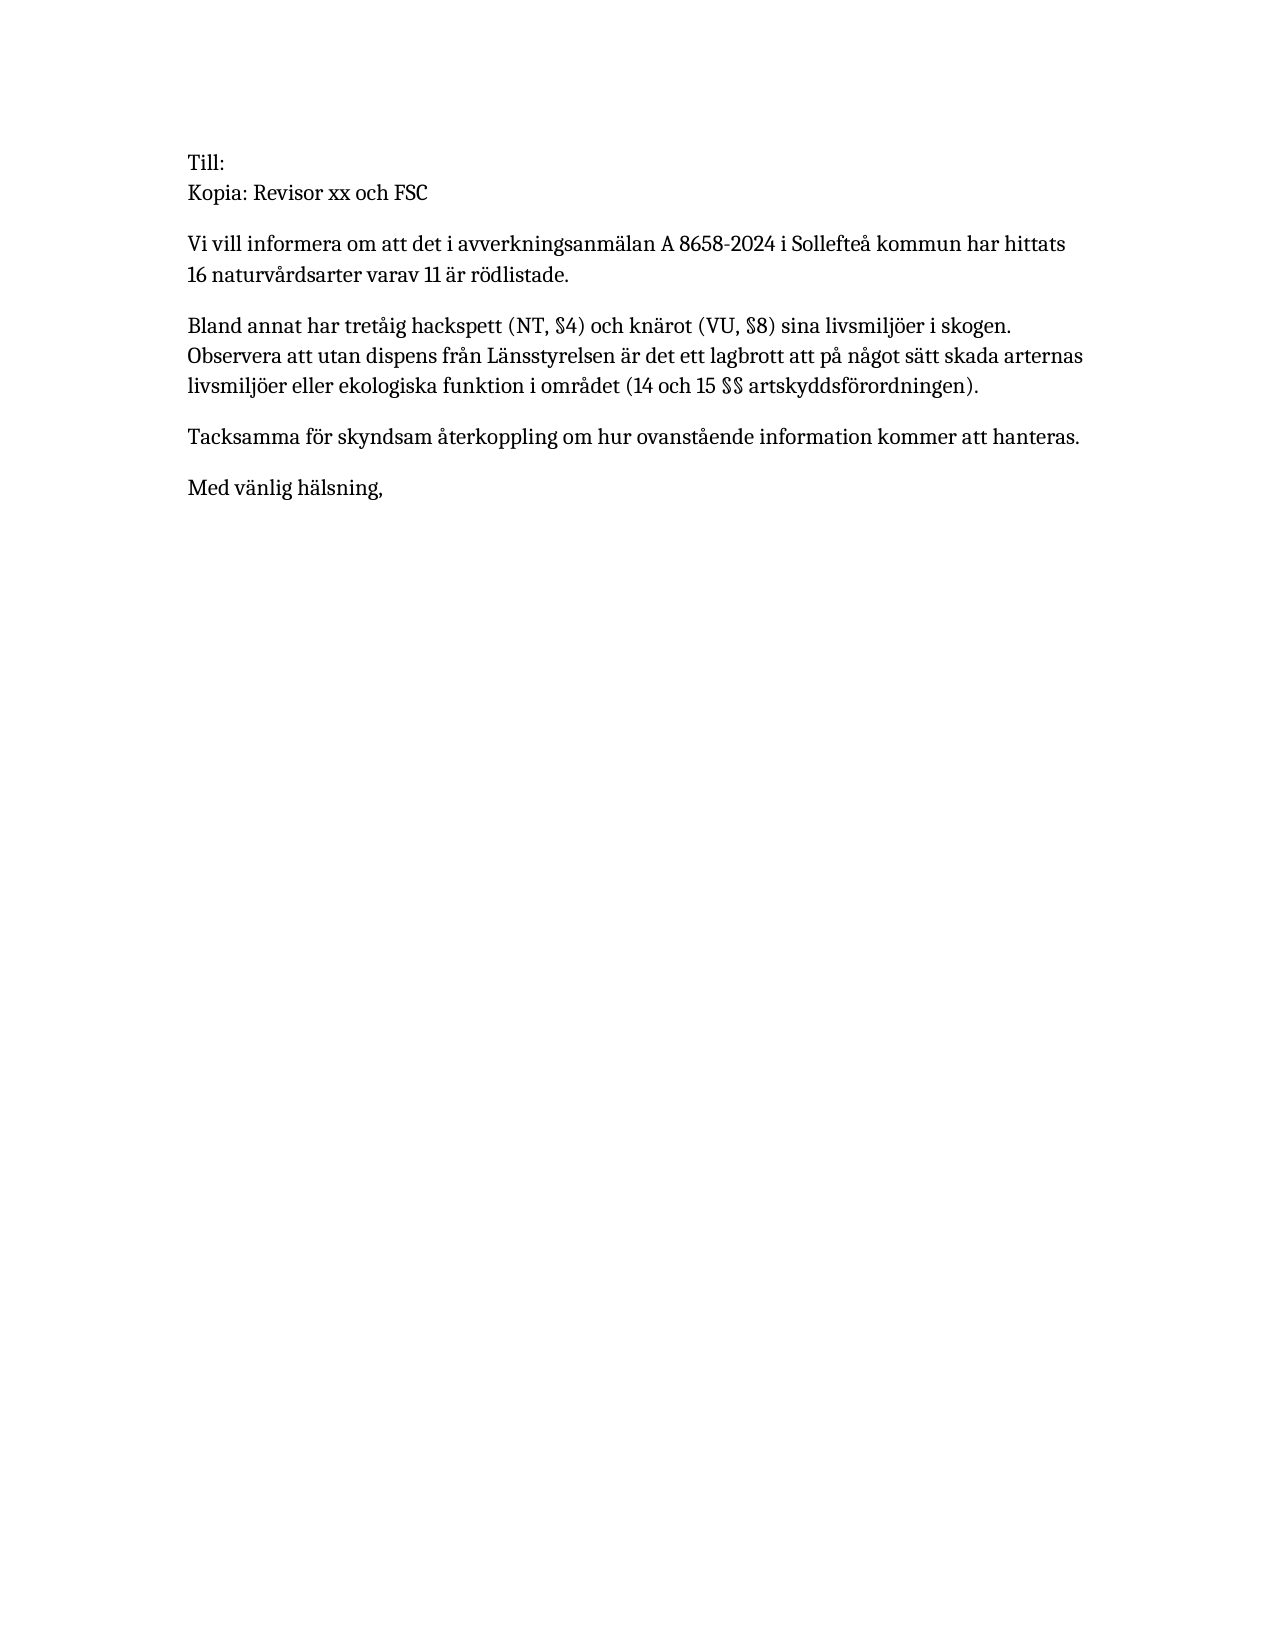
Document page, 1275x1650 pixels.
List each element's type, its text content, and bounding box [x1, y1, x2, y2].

text Tacksamma för skyndsam återkoppling om hur ovanstående information kommer att hanteras. [187, 424, 1087, 450]
text Till: Kopia: Revisor xx och FSC [187, 150, 1087, 207]
text Vi vill informera om att det i avverkningsanmälan A 8658-2024 i Sollefteå kommun har hittats 16 naturvårdsarter varav 11 är rödlistade. [187, 231, 1087, 288]
text Med vänlig hälsning, [187, 475, 1087, 532]
text Bland annat har tretåig hackspett (NT, §4) och knärot (VU, §8) sina livsmiljöer i skogen. Observera att utan dispens från Länsstyrelsen är det ett lagbrott att på något sätt skada arternas livsmiljöer eller ekologiska funktion i området (14 och 15 §§ artskyddsförordningen). [187, 312, 1087, 399]
